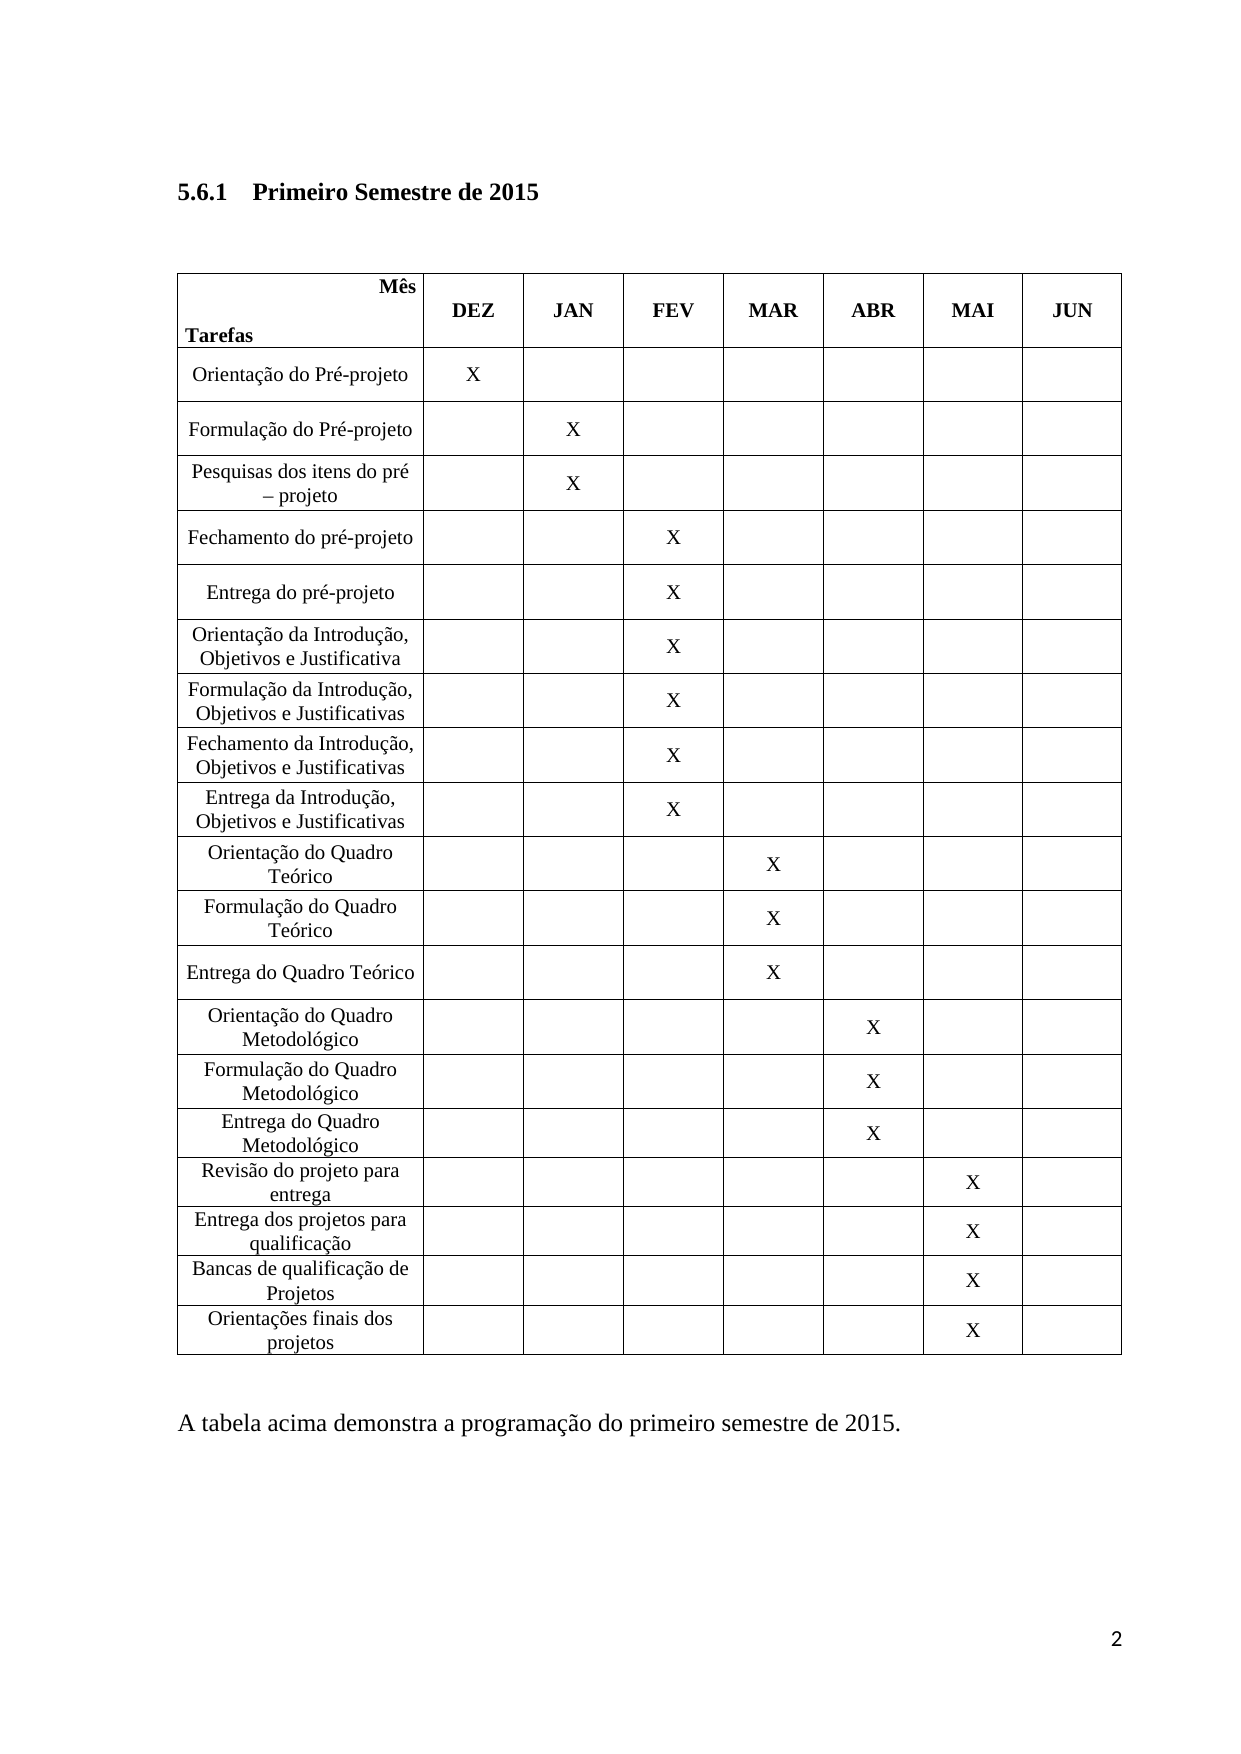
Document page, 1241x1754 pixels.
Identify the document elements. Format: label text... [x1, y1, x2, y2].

table_cell [724, 456, 823, 510]
table_cell X [924, 1207, 1022, 1255]
table_cell [524, 1256, 623, 1304]
table_cell [624, 891, 723, 945]
table_cell [524, 837, 623, 890]
table_cell [524, 783, 623, 836]
table_cell X [524, 456, 623, 510]
table_cell X [624, 565, 723, 618]
table_cell [724, 565, 823, 618]
table_cell Formulação do Pré-projeto [178, 402, 423, 455]
table_cell Formulação da Introdução, Objetivos e Justificativas [178, 674, 423, 727]
table_cell [924, 565, 1022, 618]
table_cell [924, 891, 1022, 945]
table_cell [424, 1207, 523, 1255]
table_cell [524, 674, 623, 727]
table_header JAN [524, 274, 623, 347]
table_cell [624, 1109, 723, 1157]
table_cell [624, 1306, 723, 1354]
table_cell [424, 1306, 523, 1354]
table_cell [824, 891, 923, 945]
table_cell [824, 348, 923, 401]
table_cell Orientação do Quadro Teórico [178, 837, 423, 890]
table_cell X [924, 1256, 1022, 1304]
table_cell [924, 456, 1022, 510]
table_header Mês Tarefas [178, 274, 423, 347]
table_cell [724, 511, 823, 564]
table_cell X [624, 511, 723, 564]
table_cell Entrega do Quadro Teórico [178, 946, 423, 999]
table_cell [724, 348, 823, 401]
table_cell [524, 348, 623, 401]
table_cell [524, 1055, 623, 1108]
table_cell [724, 1256, 823, 1304]
table_cell [924, 402, 1022, 455]
table_cell [824, 1256, 923, 1304]
table_cell [424, 1256, 523, 1304]
table_cell X [524, 402, 623, 455]
table_cell [1023, 565, 1121, 618]
table_cell Entrega do Quadro Metodológico [178, 1109, 423, 1157]
table_cell [424, 674, 523, 727]
table_cell X [724, 837, 823, 890]
table_cell [824, 946, 923, 999]
table_cell [424, 1000, 523, 1053]
table_cell [1023, 402, 1121, 455]
table_cell [424, 456, 523, 510]
table_cell Formulação do Quadro Metodológico [178, 1055, 423, 1108]
table_cell [1023, 456, 1121, 510]
table_cell [1023, 1109, 1121, 1157]
table_cell [924, 1055, 1022, 1108]
table_cell [824, 456, 923, 510]
table_cell [424, 946, 523, 999]
table_cell [1023, 783, 1121, 836]
table_cell X [924, 1306, 1022, 1354]
table_cell [824, 620, 923, 673]
table_cell [724, 620, 823, 673]
table_header DEZ [424, 274, 523, 347]
table_cell Bancas de qualificação de Projetos [178, 1256, 423, 1304]
table_cell Fechamento da Introdução, Objetivos e Justificativas [178, 728, 423, 782]
table_cell [624, 837, 723, 890]
table_cell [724, 783, 823, 836]
table_cell [924, 511, 1022, 564]
table_cell [724, 1306, 823, 1354]
table_cell [824, 511, 923, 564]
table_cell X [624, 620, 723, 673]
table_cell X [724, 891, 823, 945]
table_cell Orientação do Pré-projeto [178, 348, 423, 401]
table_cell [924, 728, 1022, 782]
table_cell [624, 1158, 723, 1206]
table_cell [524, 728, 623, 782]
table_cell [424, 565, 523, 618]
table_cell [1023, 728, 1121, 782]
table_cell [824, 783, 923, 836]
table_cell [1023, 946, 1121, 999]
table_cell [1023, 1306, 1121, 1354]
table_header JUN [1023, 274, 1121, 347]
table_cell [924, 674, 1022, 727]
table_header ABR [824, 274, 923, 347]
table_cell [824, 674, 923, 727]
table_cell [1023, 837, 1121, 890]
table_cell [524, 946, 623, 999]
table_cell [724, 1000, 823, 1053]
table_cell [724, 1109, 823, 1157]
table_cell [524, 1158, 623, 1206]
table_cell [924, 348, 1022, 401]
table_cell [824, 728, 923, 782]
table_cell [524, 511, 623, 564]
table_cell [824, 565, 923, 618]
table_cell [824, 837, 923, 890]
table_cell [424, 1158, 523, 1206]
table_cell [724, 1055, 823, 1108]
table_cell [824, 1158, 923, 1206]
table_cell [1023, 348, 1121, 401]
table_cell Entrega da Introdução, Objetivos e Justificativas [178, 783, 423, 836]
table_cell [424, 511, 523, 564]
table_cell [424, 728, 523, 782]
table_cell [924, 783, 1022, 836]
table_cell X [924, 1158, 1022, 1206]
table_cell [524, 620, 623, 673]
table_cell [924, 1109, 1022, 1157]
table_cell [1023, 620, 1121, 673]
table_cell Orientação do Quadro Metodológico [178, 1000, 423, 1053]
table_cell [1023, 1207, 1121, 1255]
table_cell Orientações finais dos projetos [178, 1306, 423, 1354]
table_cell [724, 402, 823, 455]
table_cell [624, 456, 723, 510]
table_cell [724, 1207, 823, 1255]
table_cell X [424, 348, 523, 401]
table_cell Entrega do pré-projeto [178, 565, 423, 618]
table_cell [924, 946, 1022, 999]
table_cell [624, 1207, 723, 1255]
table_cell X [724, 946, 823, 999]
table_cell X [624, 728, 723, 782]
table_cell [624, 1256, 723, 1304]
table_cell [524, 1207, 623, 1255]
table_cell Fechamento do pré-projeto [178, 511, 423, 564]
table_cell [724, 1158, 823, 1206]
table_cell [924, 837, 1022, 890]
table_cell [724, 674, 823, 727]
table_cell [424, 402, 523, 455]
subtitle Primeiro Semestre de 2015 [177, 177, 1122, 206]
table_header FEV [624, 274, 723, 347]
table_cell X [824, 1055, 923, 1108]
table_cell [1023, 674, 1121, 727]
table_cell [624, 402, 723, 455]
table_cell X [824, 1000, 923, 1053]
table_cell [424, 783, 523, 836]
table_cell [524, 1000, 623, 1053]
table_cell [624, 1055, 723, 1108]
table_cell [1023, 1158, 1121, 1206]
table_cell [524, 1109, 623, 1157]
table_cell Entrega dos projetos para qualificação [178, 1207, 423, 1255]
table_cell [524, 1306, 623, 1354]
table_cell [624, 348, 723, 401]
table_cell X [824, 1109, 923, 1157]
table_cell X [624, 783, 723, 836]
table_cell [824, 1207, 923, 1255]
table_cell [424, 891, 523, 945]
table_cell Orientação da Introdução, Objetivos e Justificativa [178, 620, 423, 673]
table_cell [1023, 511, 1121, 564]
table_cell [1023, 891, 1121, 945]
table_header MAR [724, 274, 823, 347]
table_cell [624, 1000, 723, 1053]
table_cell [824, 402, 923, 455]
table_cell [1023, 1000, 1121, 1053]
table_cell [524, 565, 623, 618]
table_cell X [624, 674, 723, 727]
table_cell Formulação do Quadro Teórico [178, 891, 423, 945]
table_cell [424, 837, 523, 890]
table_cell Pesquisas dos itens do pré – projeto [178, 456, 423, 510]
table_cell [424, 620, 523, 673]
table_cell [624, 946, 723, 999]
table_cell [924, 620, 1022, 673]
table_cell [724, 728, 823, 782]
table_cell [424, 1109, 523, 1157]
table_cell [424, 1055, 523, 1108]
table_cell [1023, 1055, 1121, 1108]
table_cell [1023, 1256, 1121, 1304]
table_cell [524, 891, 623, 945]
table_cell Revisão do projeto para entrega [178, 1158, 423, 1206]
text A tabela acima demonstra a programação do primeiro semestre de 2015. [177, 1408, 1122, 1436]
table_header MAI [924, 274, 1022, 347]
table_cell [924, 1000, 1022, 1053]
table_cell [824, 1306, 923, 1354]
